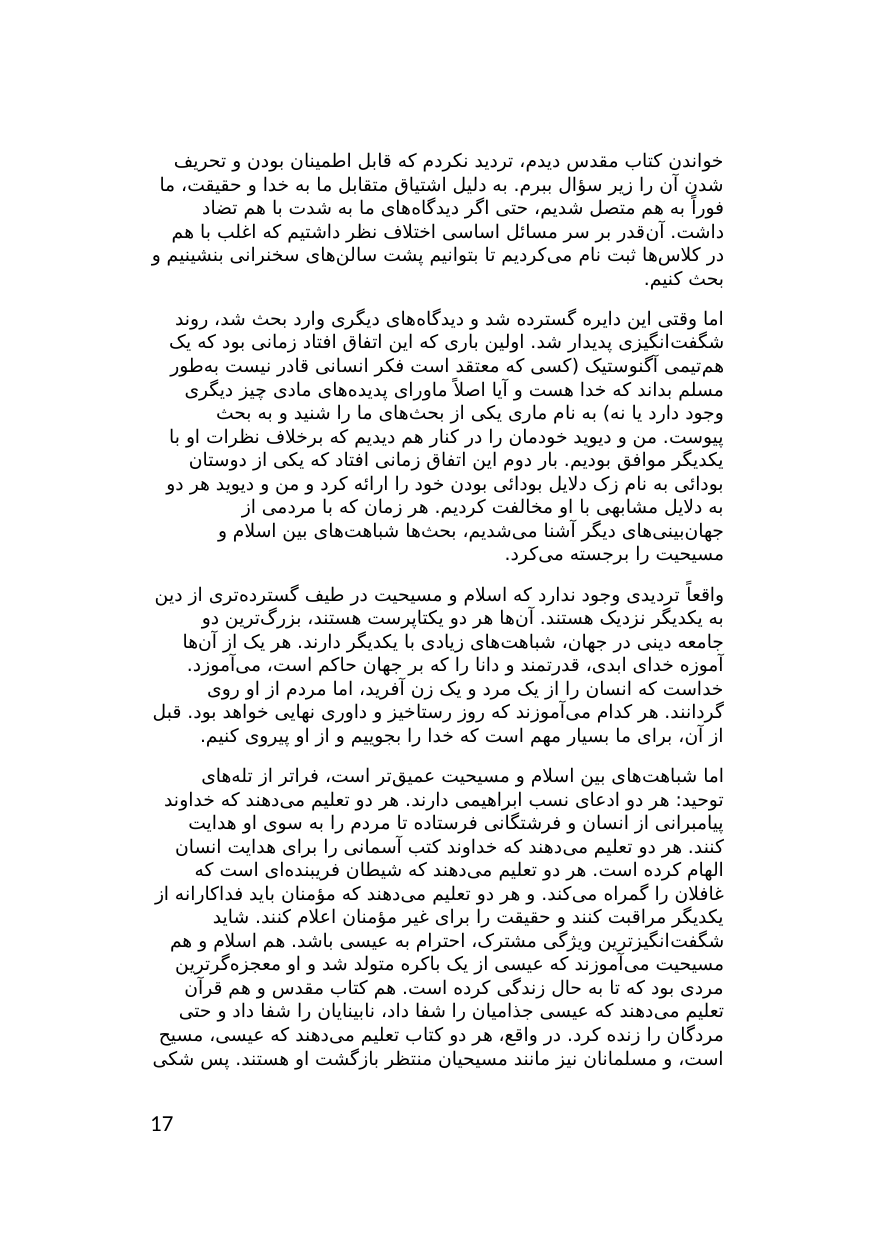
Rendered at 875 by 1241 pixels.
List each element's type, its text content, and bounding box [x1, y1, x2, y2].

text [150, 150, 724, 289]
text واقعاً تردیدی وجود ندارد که اسلام و مسیحیت در طیف گسترده‌تری از دین به یکدیگر نزدیک هستند. آن‌ها هر دو یکتاپرست هستند، بزرگ‌ترین دو جامعه دینی در جهان، شباهت‌های زیادی با یکدیگر دارند. هر یک از آن‌ها آموزه خدای ابدی، قدرتمند و دانا را که بر جهان حاکم است، می‌آموزد. خداست که انسان را از یک مرد و یک زن آفرید، اما مردم از او روی گردانند. هر کدام می‌آموزند که روز رستاخیز و داوری نهایی خواهد بود. قبل از آن، برای ما بسیار مهم است که خدا را بجوییم و از او پیروی کنیم. [150, 583, 724, 747]
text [150, 765, 724, 1069]
text اما وقتی این دایره گسترده شد و دیدگاه‌های دیگری وارد بحث شد، روند شگفت‌انگیزی پدیدار شد. اولین باری که این اتفاق افتاد زمانی بود که یک هم‌تیمی آگنوستیک (کسی که معتقد است فکر انسانی قادر نیست به‌طور مسلم بداند که خدا هست و آیا اصلاً ماورای پدیده‌های مادی چیز دیگری وجود دارد یا نه) به نام ماری یکی از بحث‌های ما را شنید و به بحث پیوست. من و دیوید خودمان را در کنار هم دیدیم که برخلاف نظرات او با یکدیگر موافق بودیم. بار دوم این اتفاق زمانی افتاد که یکی از دوستان بودائی به نام زک دلایل بودائی بودن خود را ارائه کرد و من و دیوید هر دو به دلایل مشابهی با او مخالفت کردیم. هر زمان که با مردمی از جهان‌بینی‌های دیگر آشنا می‌شدیم، بحث‌ها شباهت‌های بین اسلام و مسیحیت را برجسته می‌کرد. [150, 308, 724, 565]
